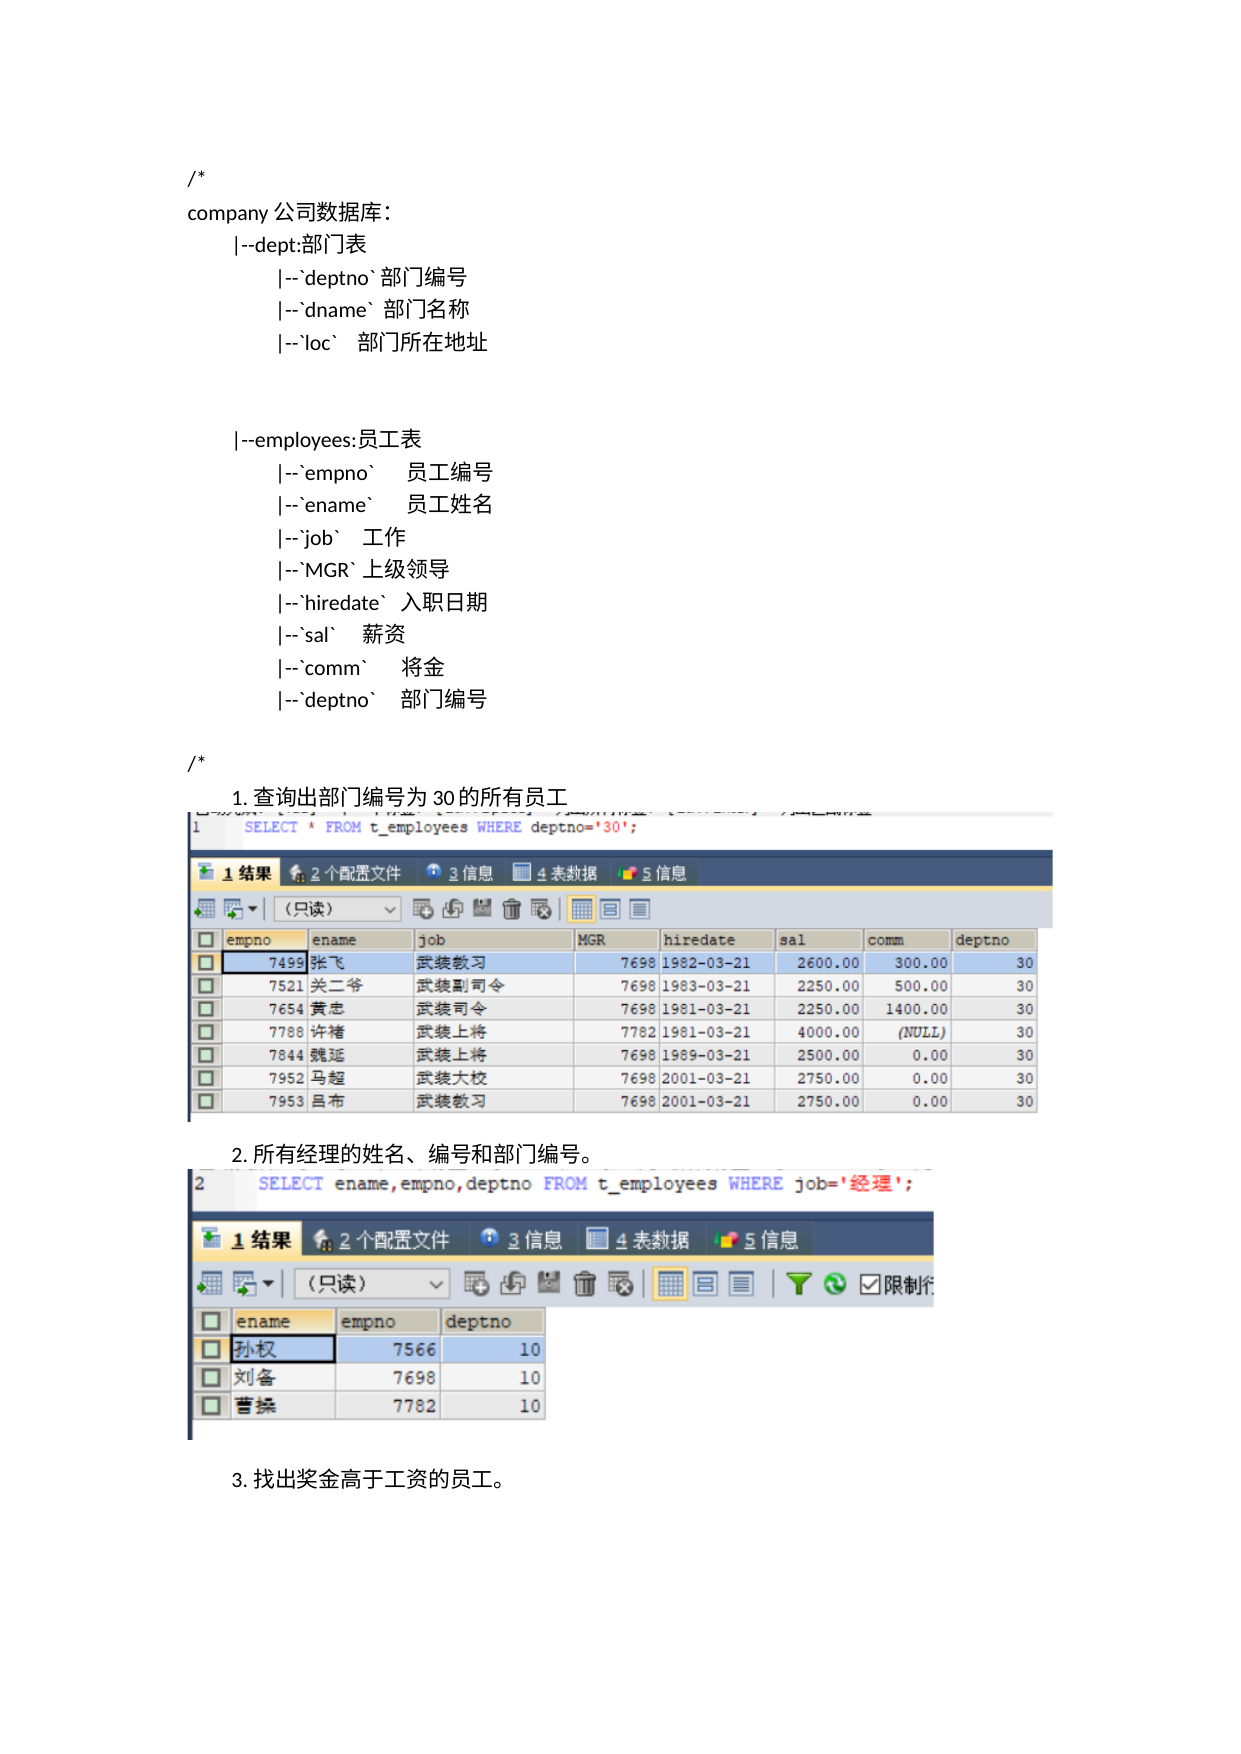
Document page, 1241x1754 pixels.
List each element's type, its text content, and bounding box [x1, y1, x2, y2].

text |--`loc` 部门所在地址 [187, 324, 1053, 357]
text |--`deptno` 部门编号 [187, 682, 1053, 714]
text |--`deptno` 部门编号 [187, 259, 1053, 292]
text |--`sal` 薪资 [187, 617, 1053, 649]
text |--`dname` 部门名称 [187, 292, 1053, 324]
picture [187, 812, 1053, 1122]
text 1. 查询出部门编号为30的所有员工 [187, 779, 1053, 812]
text |--employees:员工表 [187, 422, 1053, 454]
text |--`hiredate` 入职日期 [187, 584, 1053, 617]
text /* [187, 162, 1053, 194]
text |--`job` 工作 [187, 519, 1053, 552]
text |--`MGR` 上级领导 [187, 552, 1053, 584]
text |--`comm` 将金 [187, 649, 1053, 682]
text |--dept:部门表 [187, 227, 1053, 259]
text |--`ename` 员工姓名 [187, 487, 1053, 519]
text 3. 找出奖金高于工资的员工。 [187, 1462, 1053, 1494]
picture [187, 1169, 934, 1440]
text company公司数据库： [187, 194, 1053, 227]
text /* [187, 747, 1053, 779]
text |--`empno` 员工编号 [187, 454, 1053, 487]
text 2. 所有经理的姓名、编号和部门编号。 [187, 1137, 1053, 1169]
